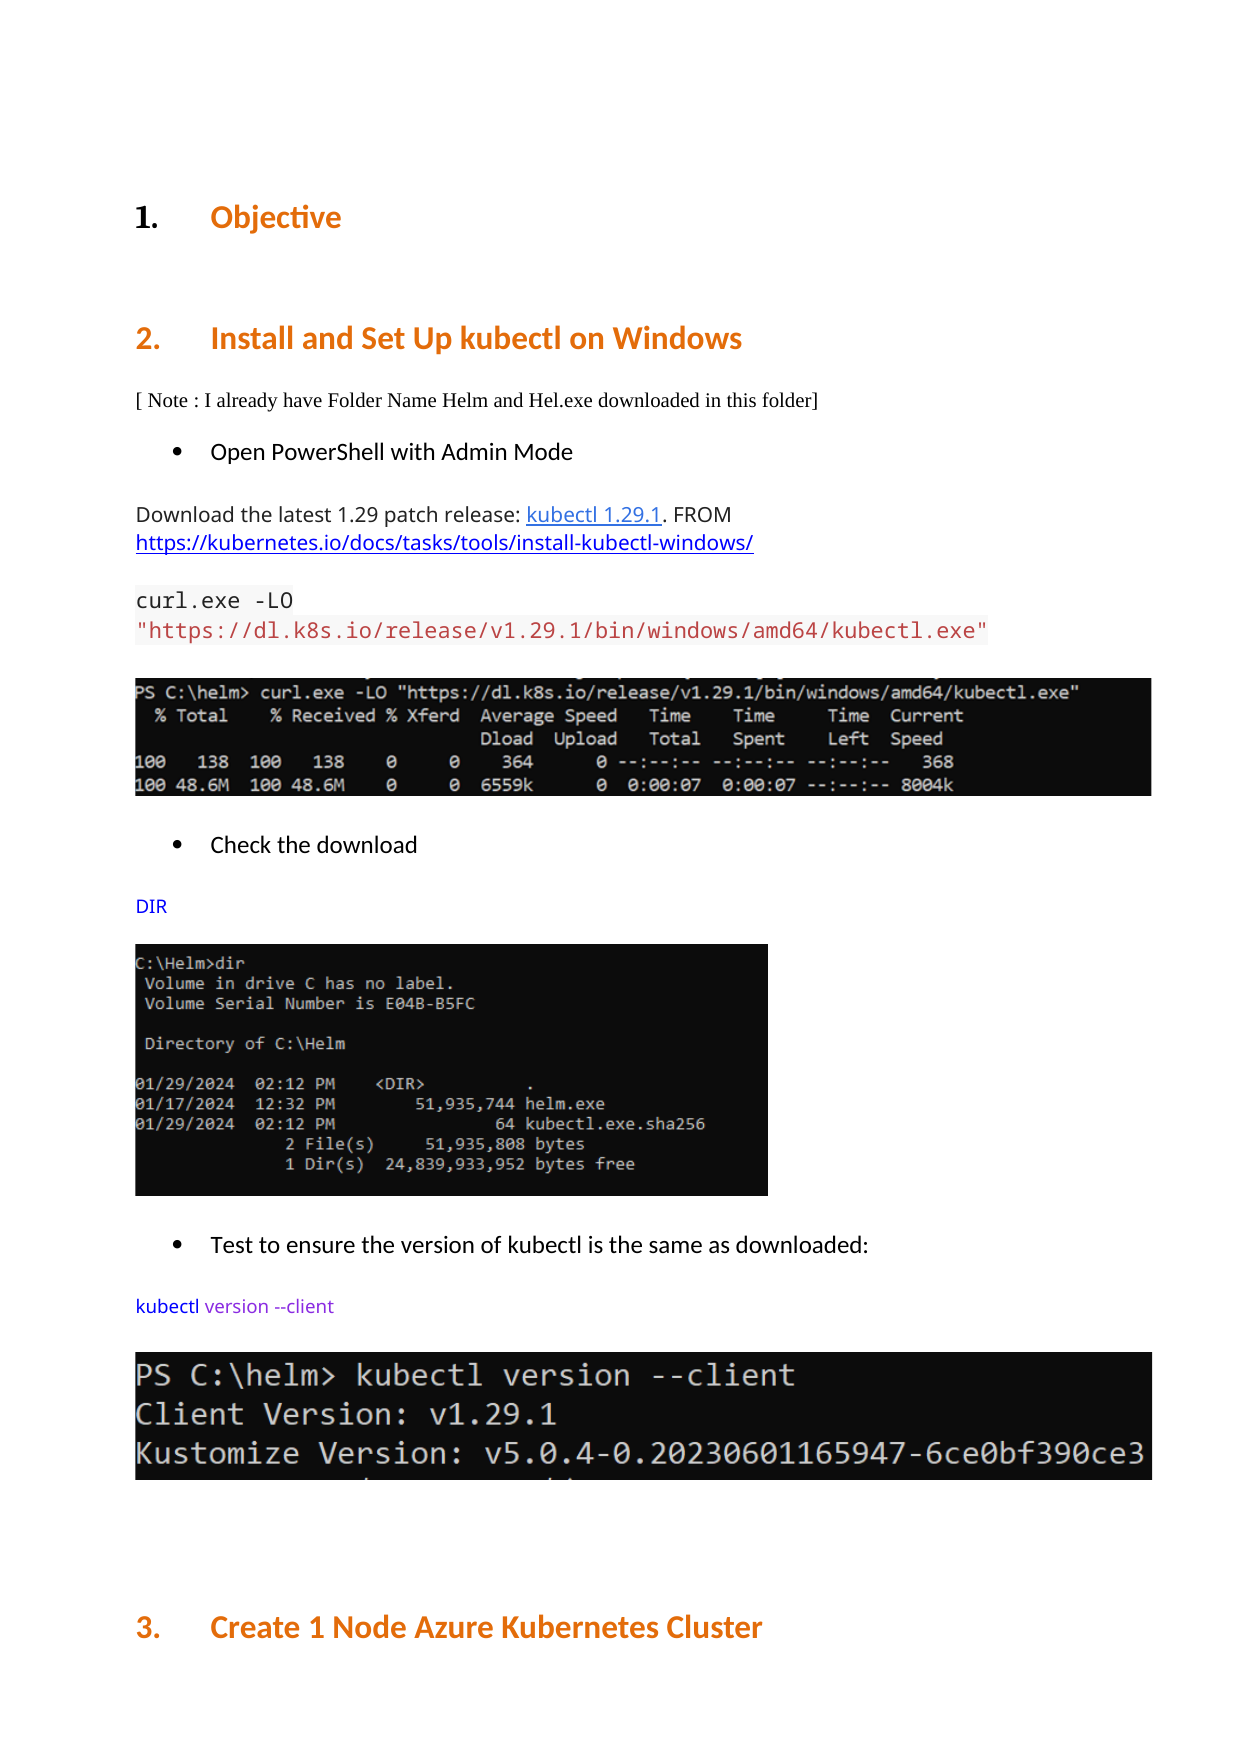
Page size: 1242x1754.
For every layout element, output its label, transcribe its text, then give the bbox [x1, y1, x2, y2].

picture [135, 1352, 1153, 1480]
subtitle Objective [135, 196, 1152, 237]
text [ Note : I already have Folder Name Helm and Hel.exe downloaded in this folder] [135, 388, 1152, 412]
subtitle Install and Set Up kubectl on Windows [135, 317, 1152, 358]
list Check the download [173, 829, 1152, 860]
text DIR [135, 893, 1152, 919]
list Test to ensure the version of kubectl is the same as downloaded: [173, 1229, 1152, 1260]
list Open PowerShell with Admin Mode [173, 436, 1152, 467]
text kubectl version --client [135, 1293, 1152, 1319]
picture [135, 678, 1152, 796]
text curl.exe -LO "https://dl.k8s.io/release/v1.29.1/bin/windows/amd64/kubectl.exe" [293, 585, 1152, 645]
picture [135, 944, 768, 1196]
text Download the latest 1.29 patch release: kubectl 1.29.1. FROM https://kubernetes.io/docs/tasks/tools/install-kubectl-windows/ [135, 500, 1152, 557]
subtitle Create 1 Node Azure Kubernetes Cluster [135, 1606, 1152, 1646]
